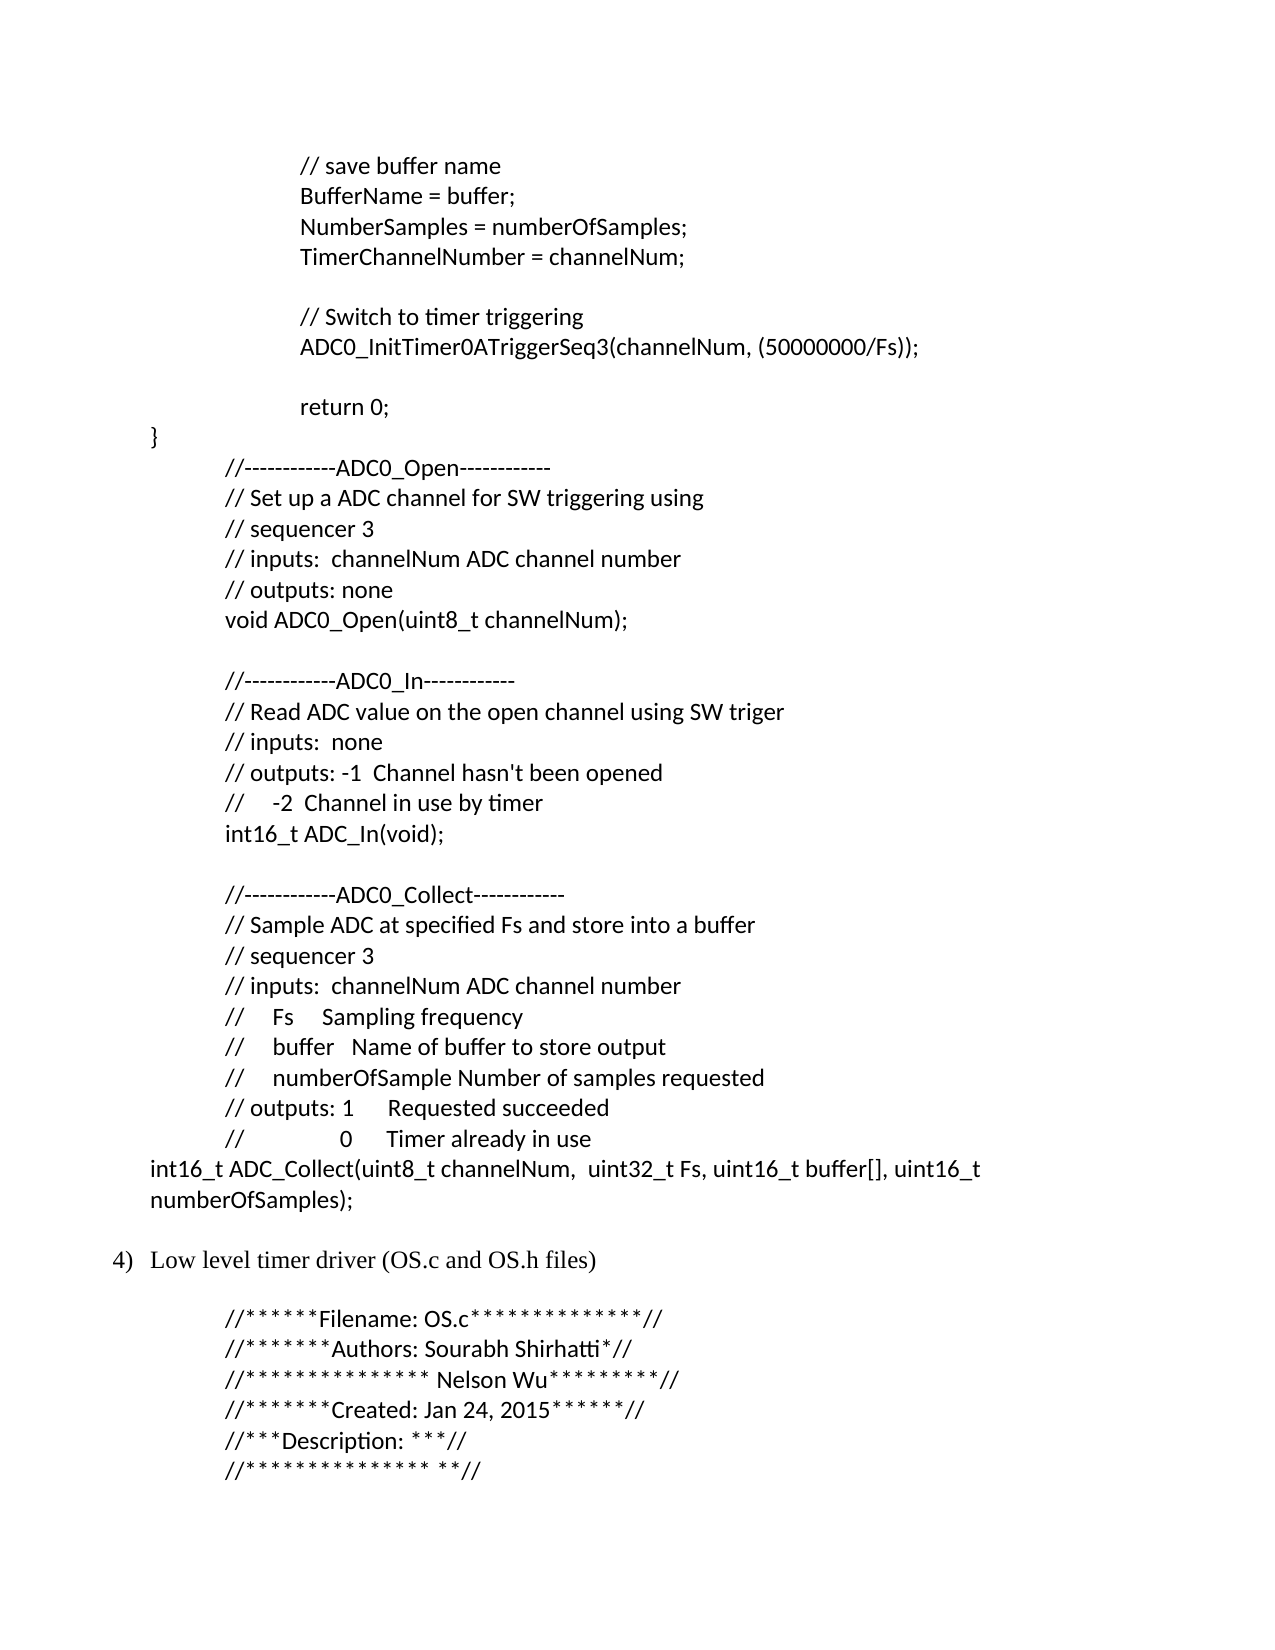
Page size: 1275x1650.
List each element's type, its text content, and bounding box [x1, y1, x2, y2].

list //------------ADC0_In------------ [225, 665, 1125, 696]
list // buffer Name of buffer to store output [225, 1032, 1125, 1062]
list // save buffer name [225, 150, 1125, 181]
list Low level timer driver (OS.c and OS.h files) [112, 1245, 1125, 1274]
list // numberOfSample Number of samples requested [225, 1062, 1125, 1093]
list // inputs: channelNum ADC channel number [225, 543, 1125, 574]
list BufferName = buffer; [225, 181, 1125, 211]
list // outputs: -1 Channel hasn't been opened [225, 757, 1125, 787]
list // Sample ADC at specified Fs and store into a buffer [225, 909, 1125, 940]
list int16_t ADC_In(void); [225, 818, 1125, 848]
list //******Filename: OS.c**************// [225, 1303, 1125, 1333]
list void ADC0_Open(uint8_t channelNum); [225, 604, 1125, 635]
list int16_t ADC_Collect(uint8_t channelNum, uint32_t Fs, uint16_t buffer[], uint16_t numberOfSamples); [150, 1154, 1125, 1215]
list // inputs: none [225, 726, 1125, 757]
list NumberSamples = numberOfSamples; [225, 211, 1125, 242]
list //*******Created: Jan 24, 2015******// [225, 1394, 1125, 1425]
list // sequencer 3 [225, 513, 1125, 543]
list //*************** **// [225, 1455, 1125, 1486]
list // -2 Channel in use by timer [225, 787, 1125, 818]
list } [150, 421, 1125, 452]
list // Fs Sampling frequency [225, 1001, 1125, 1032]
list //------------ADC0_Open------------ [225, 452, 1125, 482]
list // outputs: none [225, 574, 1125, 604]
list //------------ADC0_Collect------------ [225, 879, 1125, 909]
list // 0 Timer already in use [225, 1123, 1125, 1154]
list ADC0_InitTimer0ATriggerSeq3(channelNum, (50000000/Fs)); [225, 331, 1125, 362]
list //***Description: ***// [225, 1425, 1125, 1455]
list //*******Authors: Sourabh Shirhatti*// [225, 1333, 1125, 1364]
list // Read ADC value on the open channel using SW triger [225, 696, 1125, 726]
list //*************** Nelson Wu*********// [225, 1364, 1125, 1394]
list // inputs: channelNum ADC channel number [225, 971, 1125, 1001]
list // outputs: 1 Requested succeeded [225, 1093, 1125, 1123]
list return 0; [225, 391, 1125, 421]
list TimerChannelNumber = channelNum; [225, 242, 1125, 272]
list // Set up a ADC channel for SW triggering using [225, 482, 1125, 513]
list // Switch to timer triggering [225, 301, 1125, 331]
list // sequencer 3 [225, 940, 1125, 971]
